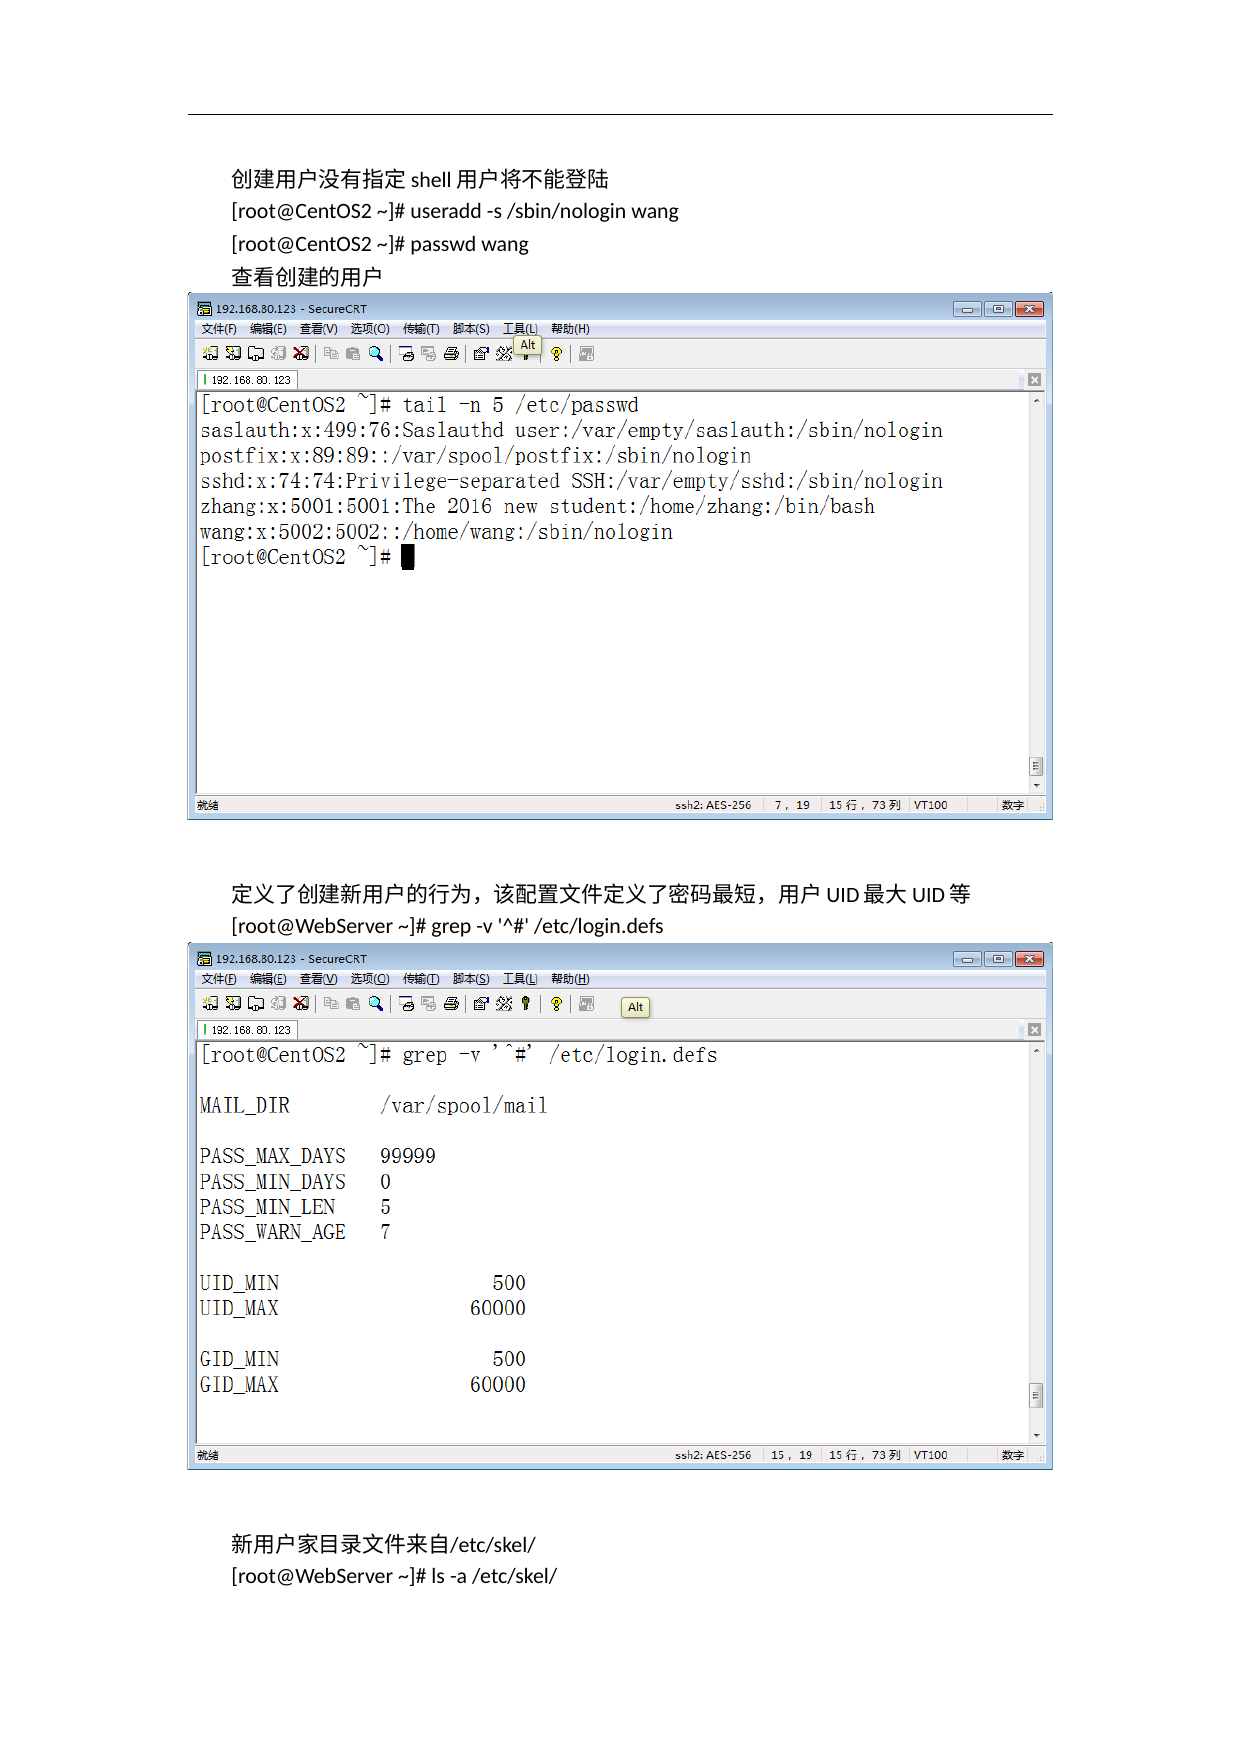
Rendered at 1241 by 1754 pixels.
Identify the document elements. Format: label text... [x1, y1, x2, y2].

text 创建用户没有指定shell用户将不能登陆 [187, 162, 1053, 194]
text 新用户家目录文件来自/etc/skel/ [187, 1527, 1053, 1559]
picture [187, 942, 1053, 1470]
text [root@CentOS2 ~]# passwd wang [187, 227, 1053, 259]
text 定义了创建新用户的行为，该配置文件定义了密码最短，用户UID最大UID等 [187, 877, 1053, 909]
text 查看创建的用户 [187, 259, 1053, 292]
text [root@WebServer ~]# grep -v '^#' /etc/login.defs [187, 909, 1053, 942]
picture [187, 292, 1053, 820]
text [root@CentOS2 ~]# useradd -s /sbin/nologin wang [187, 194, 1053, 227]
text [root@WebServer ~]# ls -a /etc/skel/ [187, 1559, 1053, 1592]
